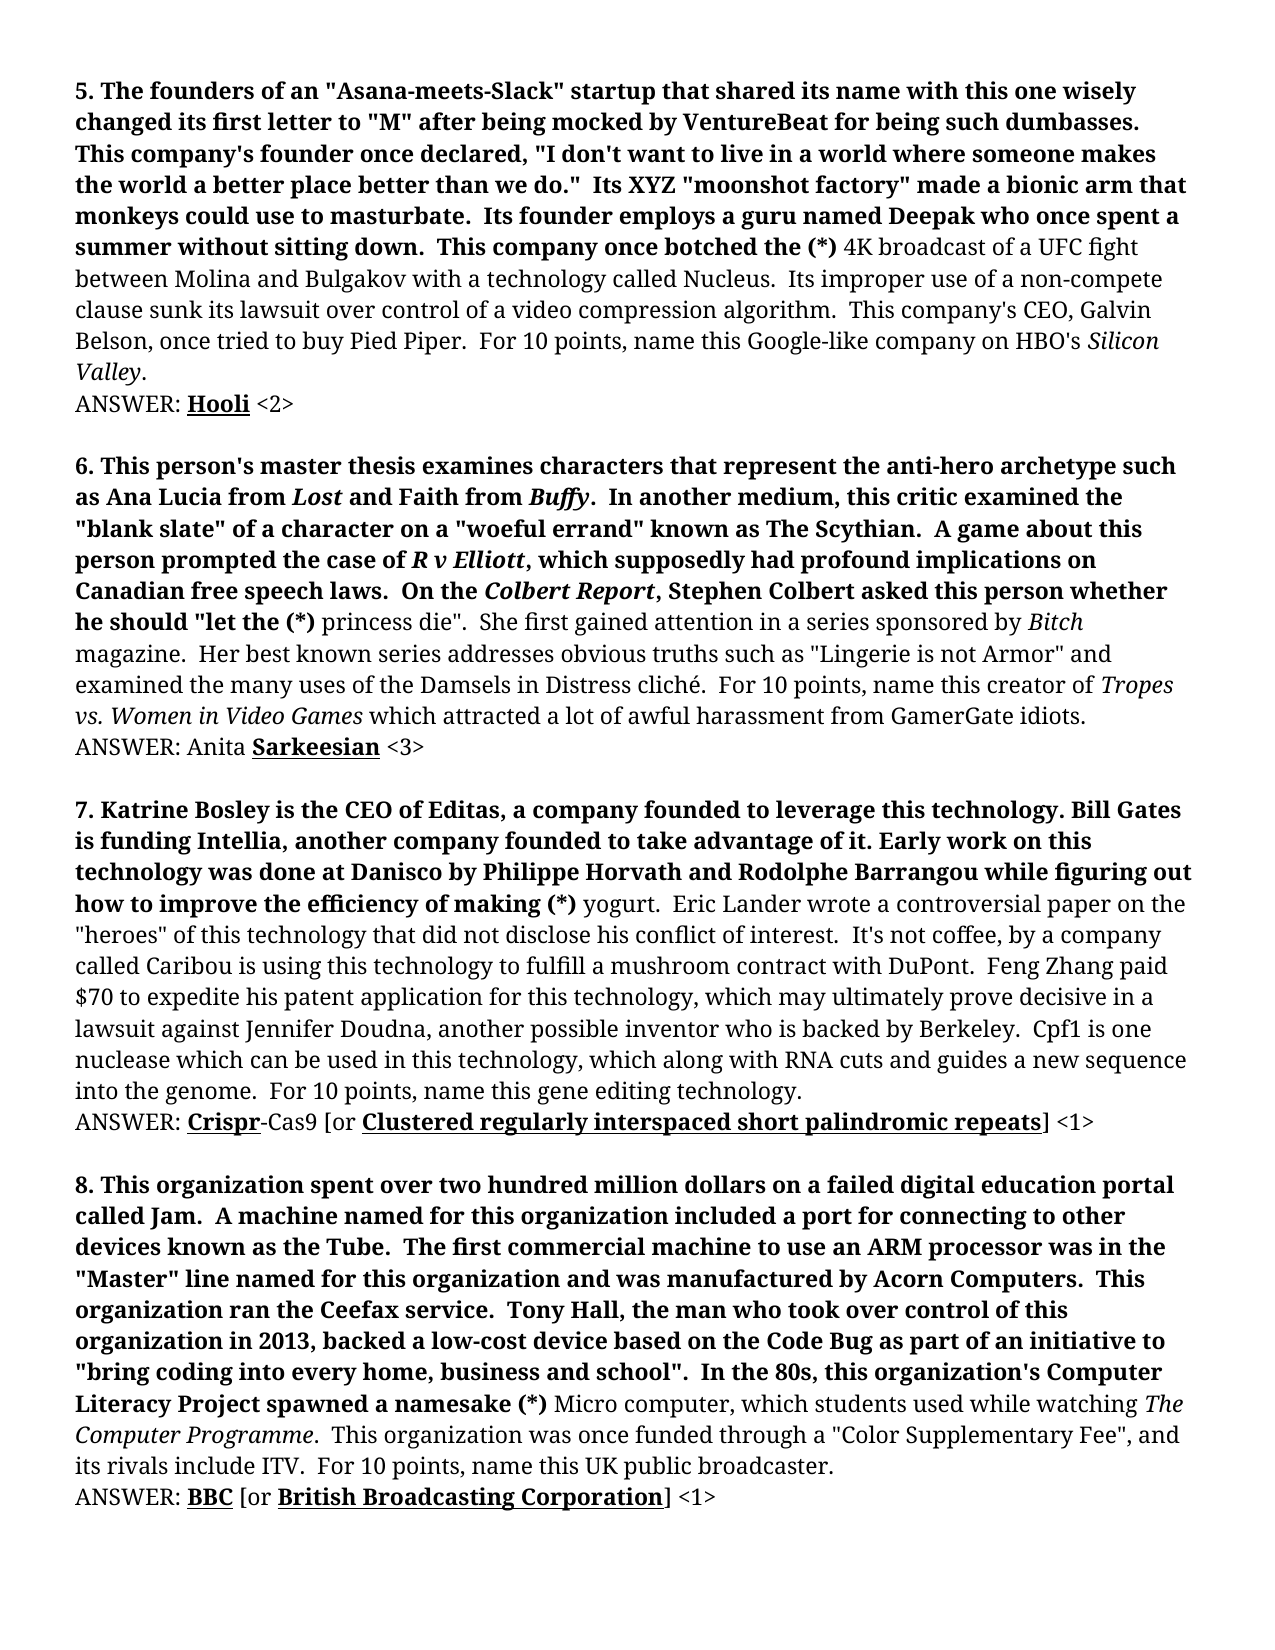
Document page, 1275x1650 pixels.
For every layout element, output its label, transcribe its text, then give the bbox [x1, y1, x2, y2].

text 8. This organization spent over two hundred million dollars on a failed digital education portal called Jam. A machine named for this organization included a port for connecting to other devices known as the Tube. The first commercial machine to use an ARM processor was in the "Master" line named for this organization and was manufactured by Acorn Computers. This organization ran the Ceefax service. Tony Hall, the man who took over control of this organization in 2013, backed a low-cost device based on the Code Bug as part of an initiative to "bring coding into every home, business and school". In the 80s, this organization's Computer Literacy Project spawned a namesake (*) Micro computer, which students used while watching The Computer Programme. This organization was once funded through a "Color Supplementary Fee", and its rivals include ITV. For 10 points, name this UK public broadcaster. [75, 1169, 1200, 1481]
text 6. This person's master thesis examines characters that represent the anti-hero archetype such as Ana Lucia from Lost and Faith from Buffy. In another medium, this critic examined the "blank slate" of a character on a "woeful errand" known as The Scythian. A game about this person prompted the case of R v Elliott, which supposedly had profound implications on Canadian free speech laws. On the Colbert Report, Stephen Colbert asked this person whether he should "let the (*) princess die". She first gained attention in a series sponsored by Bitch magazine. Her best known series addresses obvious truths such as "Lingerie is not Armor" and examined the many uses of the Damsels in Distress cliché. For 10 points, name this creator of Tropes vs. Women in Video Games which attracted a lot of awful harassment from GamerGate idiots. [75, 450, 1200, 731]
text ANSWER: BBC [or British Broadcasting Corporation] <1> [75, 1481, 1200, 1512]
text ANSWER: Anita Sarkeesian <3> [75, 731, 1200, 762]
text ANSWER: Hooli <2> [75, 387, 1200, 419]
text 5. The founders of an "Asana-meets-Slack" startup that shared its name with this one wisely changed its first letter to "M" after being mocked by VentureBeat for being such dumbasses. This company's founder once declared, "I don't want to live in a world where someone makes the world a better place better than we do." Its XYZ "moonshot factory" made a bionic arm that monkeys could use to masturbate. Its founder employs a guru named Deepak who once spent a summer without sitting down. This company once botched the (*) 4K broadcast of a UFC fight between Molina and Bulgakov with a technology called Nucleus. Its improper use of a non-compete clause sunk its lawsuit over control of a video compression algorithm. This company's CEO, Galvin Belson, once tried to buy Pied Piper. For 10 points, name this Google-like company on HBO's Silicon Valley. [75, 75, 1200, 387]
text 7. Katrine Bosley is the CEO of Editas, a company founded to leverage this technology. Bill Gates is funding Intellia, another company founded to take advantage of it. Early work on this technology was done at Danisco by Philippe Horvath and Rodolphe Barrangou while figuring out how to improve the efficiency of making (*) yogurt. Eric Lander wrote a controversial paper on the "heroes" of this technology that did not disclose his conflict of interest. It's not coffee, by a company called Caribou is using this technology to fulfill a mushroom contract with DuPont. Feng Zhang paid $70 to expedite his patent application for this technology, which may ultimately prove decisive in a lawsuit against Jennifer Doudna, another possible inventor who is backed by Berkeley. Cpf1 is one nuclease which can be used in this technology, which along with RNA cuts and guides a new sequence into the genome. For 10 points, name this gene editing technology. [75, 794, 1200, 1106]
text ANSWER: Crispr-Cas9 [or Clustered regularly interspaced short palindromic repeats] <1> [75, 1106, 1200, 1137]
